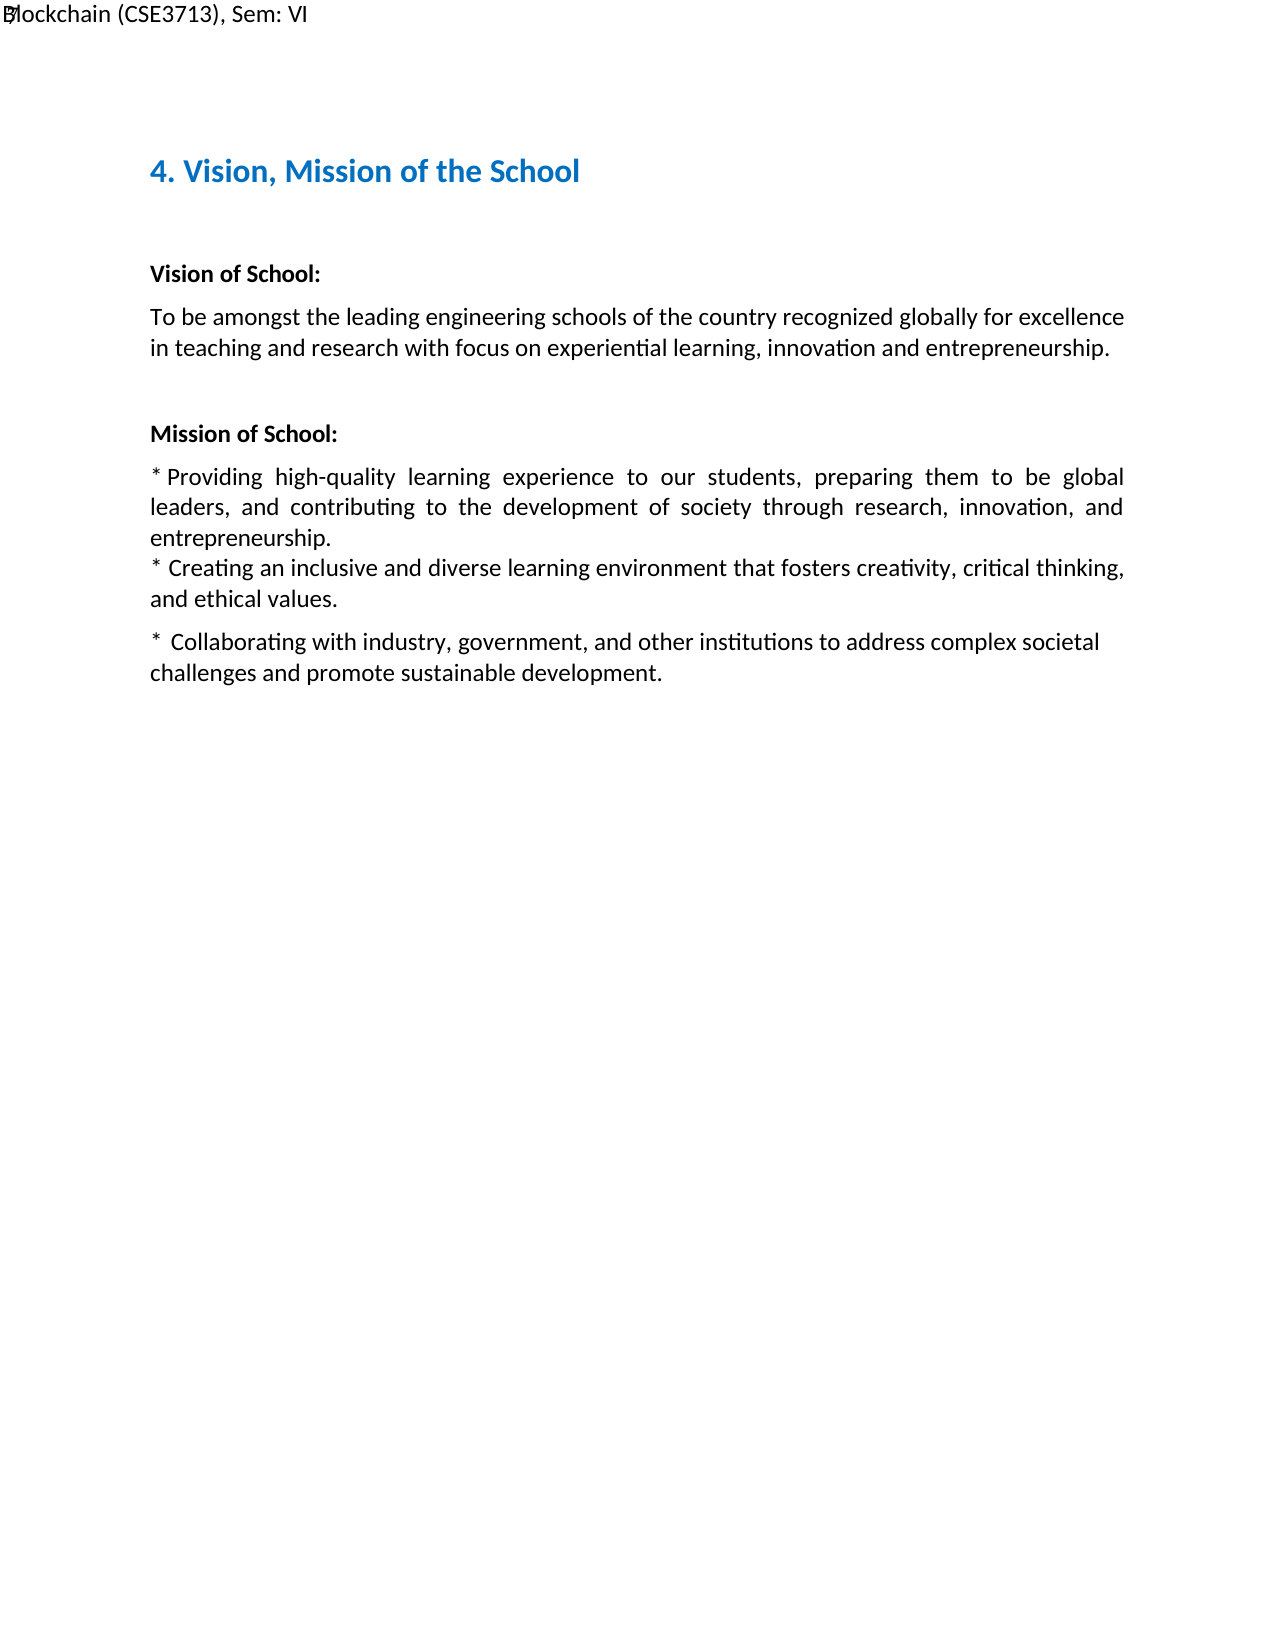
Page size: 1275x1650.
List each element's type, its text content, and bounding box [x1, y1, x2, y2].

subtitle Mission of School: [150, 418, 1225, 448]
list Creating an inclusive and diverse learning environment that fosters creativity, critical thinking, and ethical values. [150, 552, 1125, 613]
subtitle Vision of School: [150, 258, 1225, 289]
list Collaborating with industry, government, and other institutions to address complex societal challenges and promote sustainable development. [150, 626, 1125, 687]
subtitle Vision, Mission of the School [150, 150, 1225, 190]
text To be amongst the leading engineering schools of the country recognized globally for excellence in teaching and research with focus on experiential learning, innovation and entrepreneurship. [150, 301, 1125, 362]
list Providing high-quality learning experience to our students, preparing them to be global leaders, and contributing to the development of society through research, innovation, and entrepreneurship. [150, 461, 1125, 552]
